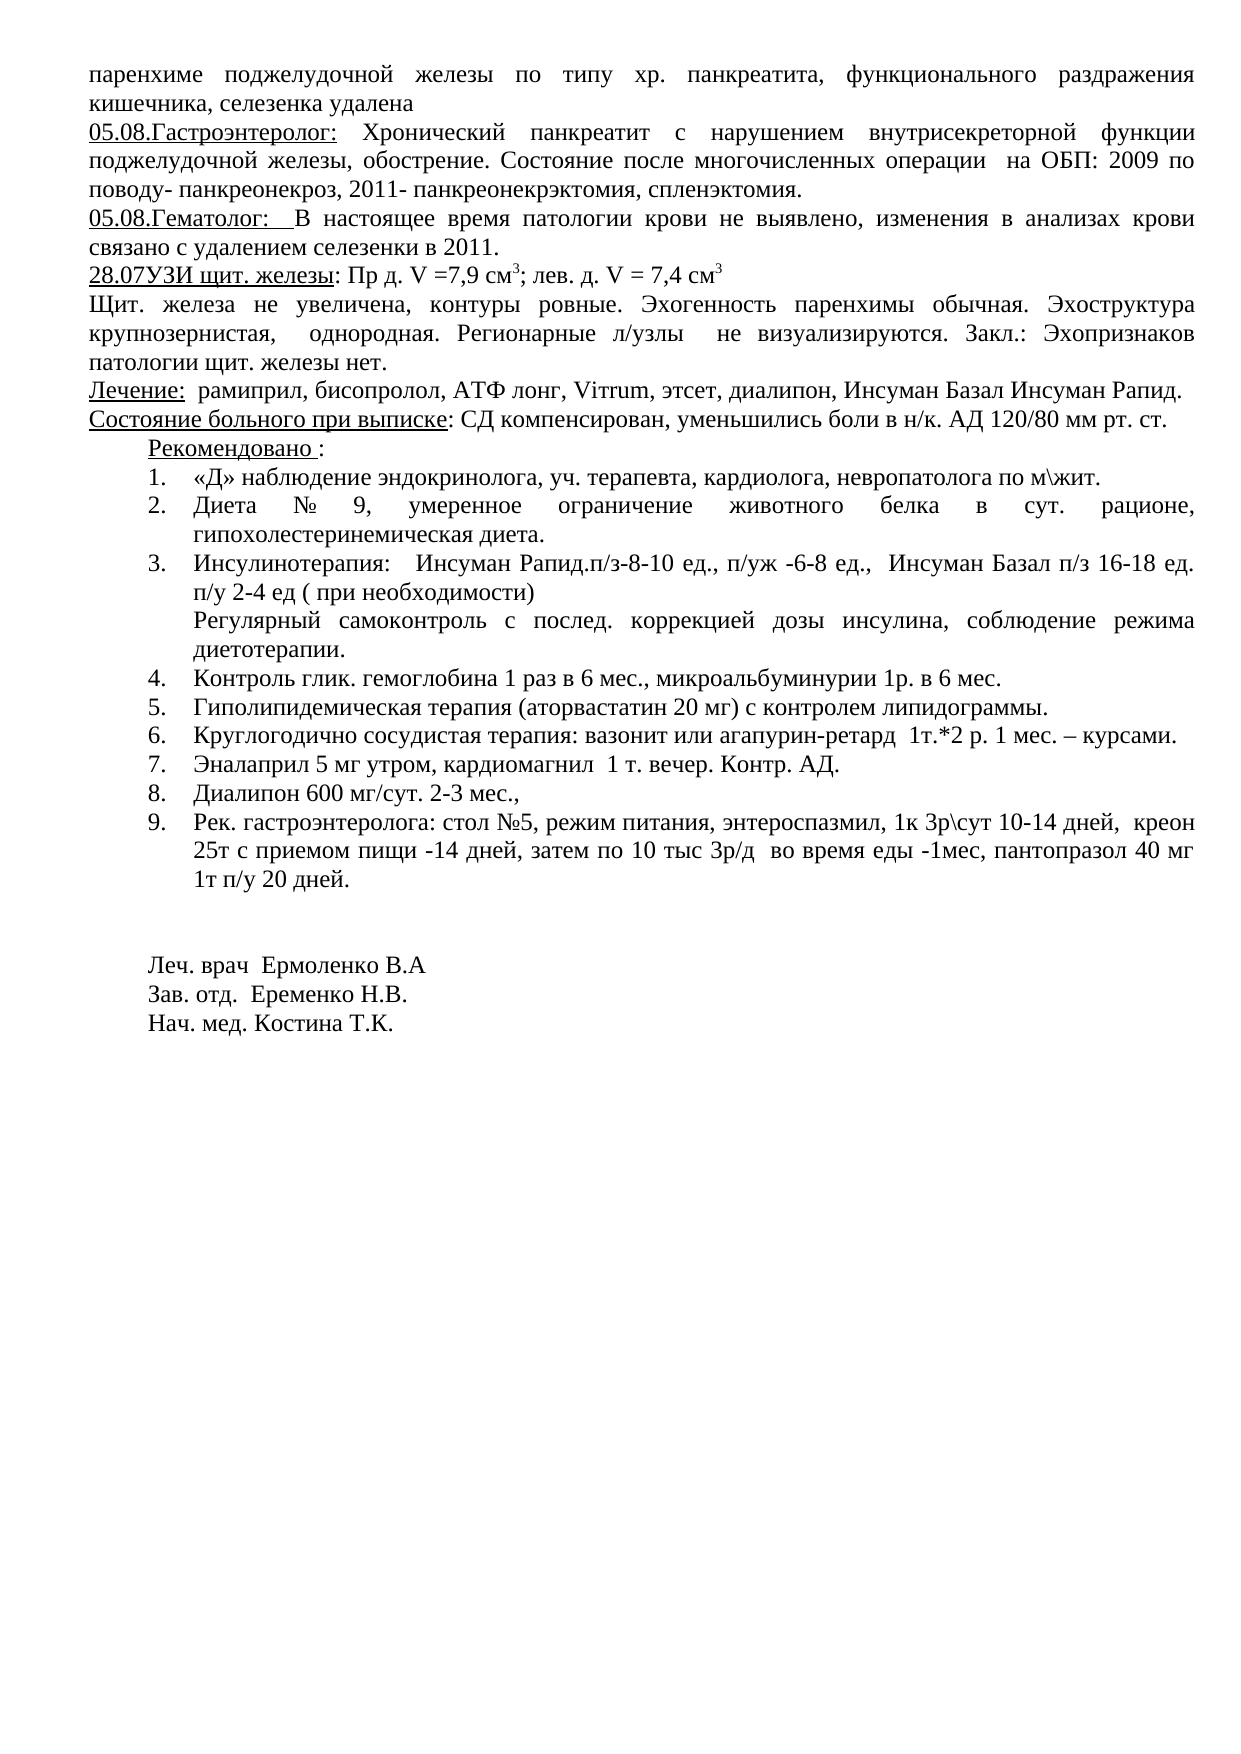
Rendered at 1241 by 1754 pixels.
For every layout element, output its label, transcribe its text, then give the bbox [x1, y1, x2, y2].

text Щит. железа не увеличена, контуры ровные. Эхогенность паренхимы обычная. Эхоструктура крупнозернистая, однородная. Регионарные л/узлы не визуализируются. Закл.: Эхопризнаков патологии щит. железы нет. [89, 289, 1196, 375]
list Гиполипидемическая терапия (аторвастатин 20 мг) с контролем липидограммы. [148, 692, 1196, 720]
text Регулярный самоконтроль с послед. коррекцией дозы инсулина, соблюдение режима диетотерапии. [193, 605, 1196, 663]
list Контроль глик. гемоглобина 1 раз в 6 мес., микроальбуминурии 1р. в 6 мес. [148, 663, 1196, 692]
list «Д» наблюдение эндокринолога, уч. терапевта, кардиолога, невропатолога по м\жит. [148, 462, 1196, 490]
text 28.07УЗИ щит. железы: Пр д. V =7,9 см3; лев. д. V = 7,4 см3 [89, 260, 1196, 289]
list Эналаприл 5 мг утром, кардиомагнил 1 т. вечер. Контр. АД. [148, 749, 1196, 778]
list Круглогодично сосудистая терапия: вазонит или агапурин-ретард 1т.*2 р. 1 мес. – курсами. [148, 720, 1196, 749]
text 05.08.Гастроэнтеролог: Хронический панкреатит с нарушением внутрисекреторной функции поджелудочной железы, обострение. Состояние после многочисленных операции на ОБП: 2009 по поводу- панкреонекроз, 2011- панкреонекрэктомия, спленэктомия. [89, 117, 1196, 203]
list Инсулинотерапия: Инсуман Рапид.п/з-8-10 ед., п/уж -6-8 ед., Инсуман Базал п/з 16-18 ед. п/у 2-4 ед ( при необходимости) [148, 548, 1196, 605]
list Диета № 9, умеренное ограничение животного белка в сут. рационе, гипохолестеринемическая диета. [148, 490, 1196, 548]
text Нач. мед. Костина Т.К. [148, 1008, 1196, 1037]
text 05.08.Гематолог: В настоящее время патологии крови не выявлено, изменения в анализах крови связано с удалением селезенки в 2011. [89, 203, 1196, 260]
text Зав. отд. Еременко Н.В. [148, 979, 1196, 1008]
text Состояние больного при выписке: СД компенсирован, уменьшились боли в н/к. АД 120/80 мм рт. ст. [89, 404, 1196, 433]
list Рек. гастроэнтеролога: стол №5, режим питания, энтероспазмил, 1к 3р\сут 10-14 дней, креон 25т с приемом пищи -14 дней, затем по 10 тыс 3р/д во время еды -1мес, пантопразол 40 мг 1т п/у 20 дней. [148, 807, 1196, 893]
text Рекомендовано : [148, 433, 1196, 462]
subtitle Леч. врач Ермоленко В.А [148, 950, 1196, 979]
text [89, 59, 1196, 117]
list Диалипон 600 мг/сут. 2-3 мес., [148, 778, 1196, 807]
text Лечение: рамиприл, бисопролол, АТФ лонг, Viтrum, этсет, диалипон, Инсуман Базал Инсуман Рапид. [89, 375, 1196, 404]
